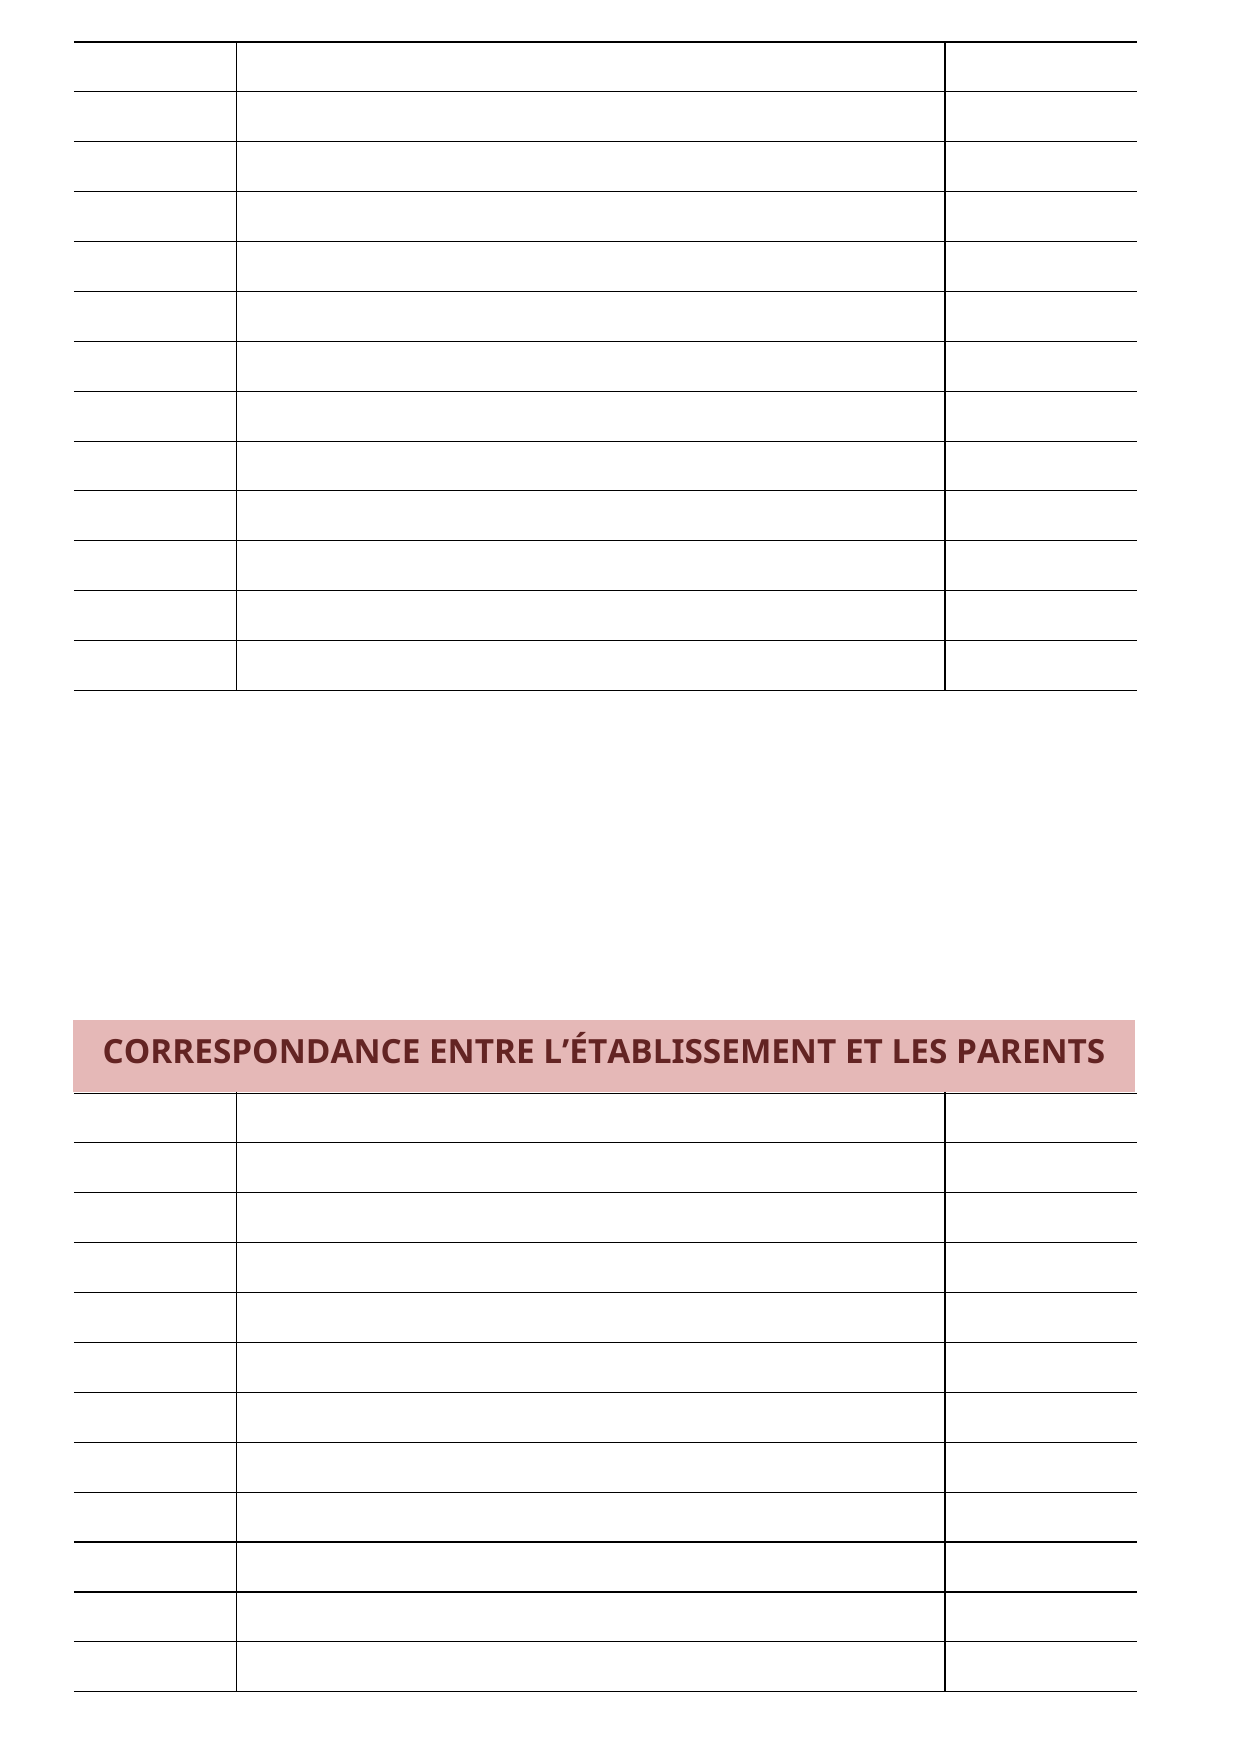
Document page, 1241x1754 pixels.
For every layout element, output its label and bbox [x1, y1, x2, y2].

table_cell [946, 491, 1137, 540]
table_cell [946, 1593, 1137, 1641]
table_cell [946, 1642, 1137, 1691]
table_cell [74, 541, 236, 590]
table_cell [946, 1543, 1137, 1591]
table_cell [74, 442, 236, 490]
table_cell [237, 142, 944, 191]
table_cell [237, 1443, 944, 1492]
table_cell [237, 591, 944, 640]
table_cell [237, 392, 944, 441]
table_cell [237, 342, 944, 391]
table_cell [74, 1293, 236, 1342]
table_cell [74, 142, 236, 191]
table_cell [74, 43, 236, 91]
table_cell [946, 92, 1137, 141]
table_cell [74, 641, 236, 690]
table_cell [74, 1393, 236, 1442]
table_cell [946, 591, 1137, 640]
table_cell [237, 491, 944, 540]
table_cell [74, 92, 236, 141]
table_cell [946, 1343, 1137, 1392]
table_cell [237, 1543, 944, 1591]
table_cell [74, 1443, 236, 1492]
table_cell [946, 242, 1137, 291]
table_cell [237, 92, 944, 141]
table_cell [946, 1293, 1137, 1342]
table_cell [237, 242, 944, 291]
table_cell [946, 292, 1137, 341]
table_cell [74, 292, 236, 341]
table_cell [237, 192, 944, 241]
table_cell [946, 1443, 1137, 1492]
table_cell [74, 1243, 236, 1292]
table_cell [74, 1493, 236, 1541]
table_cell [946, 1393, 1137, 1442]
table_cell [237, 43, 944, 91]
table_cell [237, 641, 944, 690]
table_cell [74, 192, 236, 241]
table_cell [237, 1243, 944, 1292]
table_cell [946, 1493, 1137, 1541]
table_cell [74, 1642, 236, 1691]
table_cell [74, 1094, 236, 1142]
table_cell [74, 1343, 236, 1392]
table_cell [237, 292, 944, 341]
table_cell [237, 1193, 944, 1242]
table_cell [237, 442, 944, 490]
table_cell [74, 1543, 236, 1591]
table_cell [946, 1143, 1137, 1192]
table_cell [74, 242, 236, 291]
table_cell [946, 1193, 1137, 1242]
table_cell [237, 1293, 944, 1342]
table_cell [74, 591, 236, 640]
table_cell [946, 43, 1137, 91]
table_cell [946, 541, 1137, 590]
table_cell [237, 1094, 944, 1142]
table_cell [946, 641, 1137, 690]
table_cell [74, 1193, 236, 1242]
table_cell [946, 1243, 1137, 1292]
table_cell [74, 342, 236, 391]
table_cell [74, 1593, 236, 1641]
table_cell [237, 1343, 944, 1392]
table_cell [237, 1642, 944, 1691]
table_cell [946, 442, 1137, 490]
table_cell [237, 1493, 944, 1541]
table_cell [946, 142, 1137, 191]
table_cell [946, 342, 1137, 391]
table_cell [237, 1593, 944, 1641]
table_cell [946, 192, 1137, 241]
table_cell [74, 392, 236, 441]
table_cell [74, 1143, 236, 1192]
table_cell [946, 392, 1137, 441]
table_cell [237, 1143, 944, 1192]
table_cell [946, 1094, 1137, 1142]
table_cell [237, 1393, 944, 1442]
table_cell [237, 541, 944, 590]
table_cell [74, 491, 236, 540]
